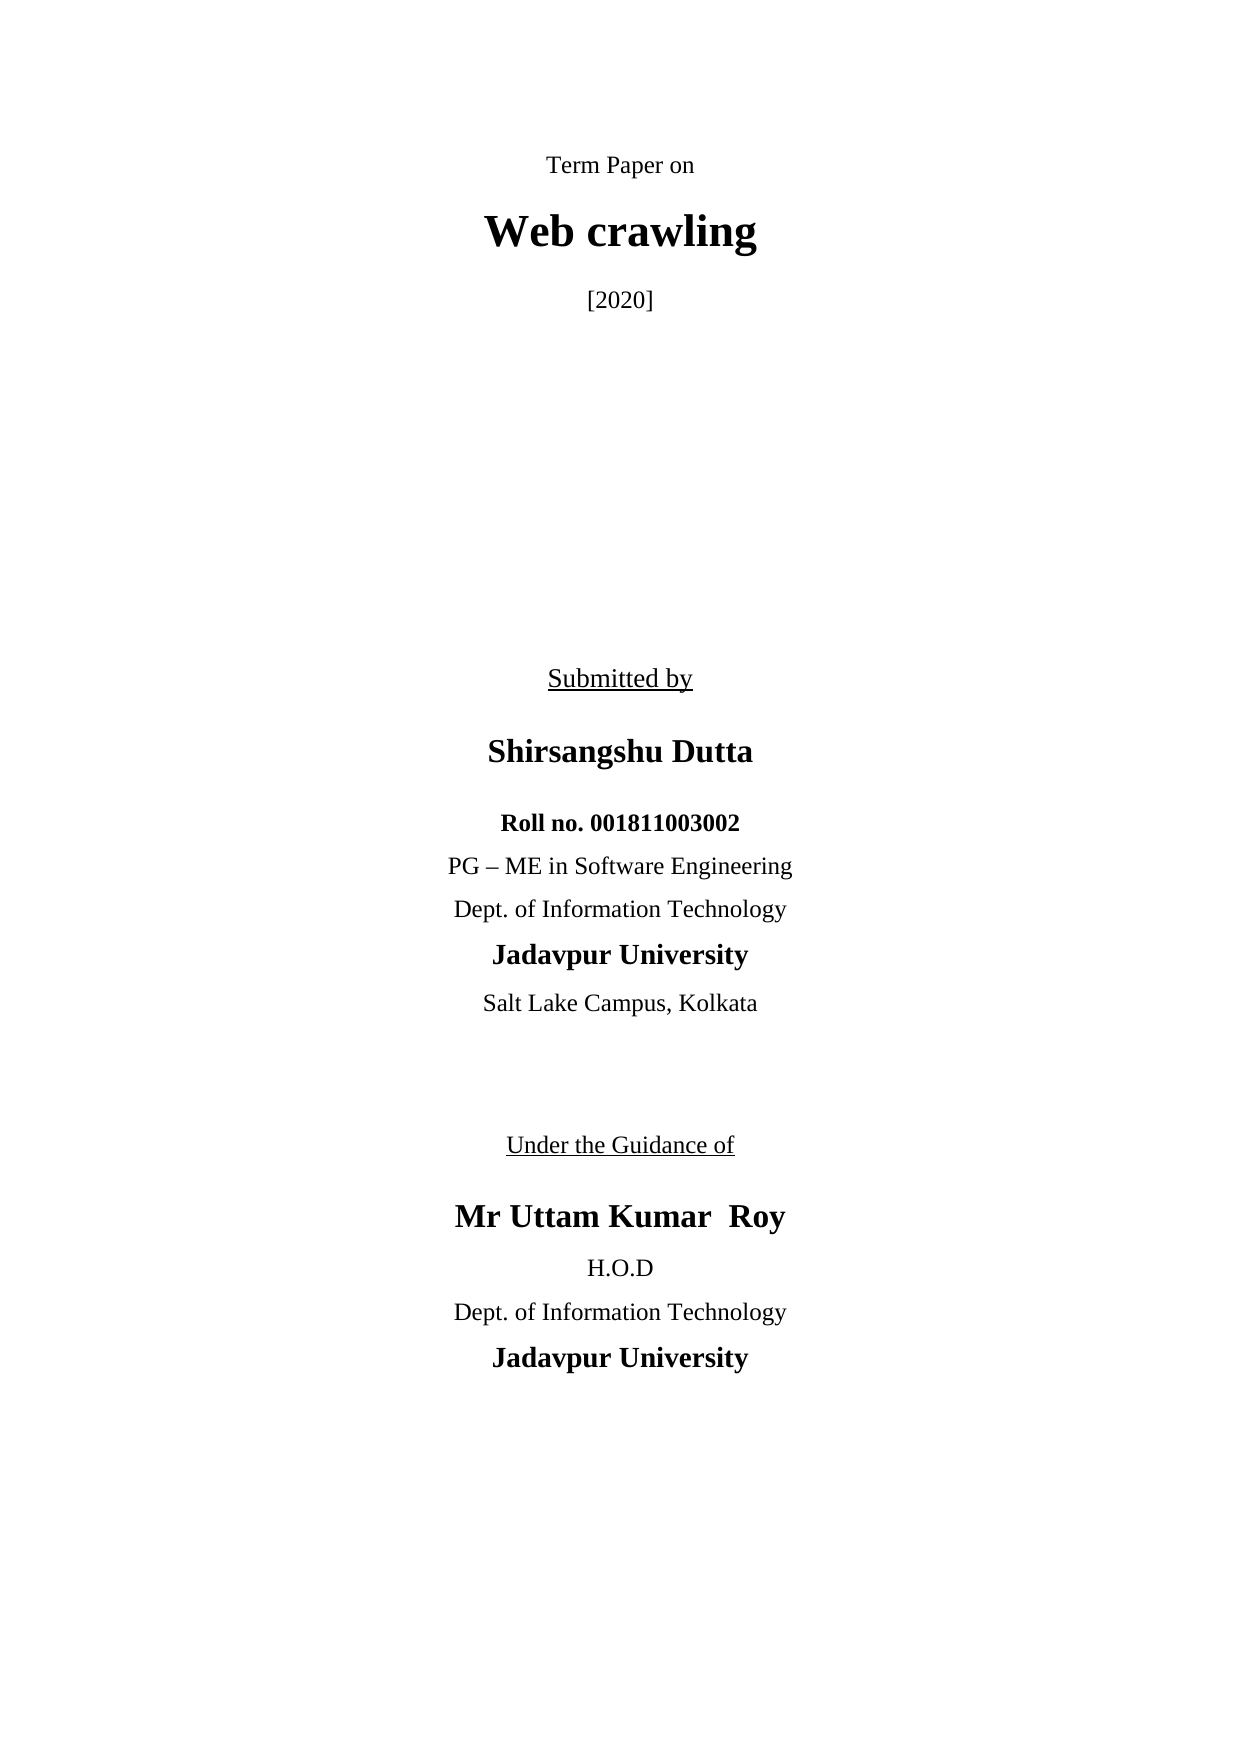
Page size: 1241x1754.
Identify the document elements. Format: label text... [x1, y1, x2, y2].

text Roll no. 001811003002 [150, 808, 1090, 837]
text Salt Lake Campus, Kolkata [150, 988, 1090, 1016]
text Mr Uttam Kumar Roy [150, 1196, 1090, 1234]
text Dept. of Information Technology [150, 1297, 1090, 1325]
text Web crawling [150, 204, 1090, 257]
text Under the Guidance of [150, 1130, 1090, 1159]
text Term Paper on [150, 150, 1090, 179]
text H.O.D [150, 1253, 1090, 1282]
text Shirsangshu Dutta [150, 731, 1090, 769]
text Jadavpur University [150, 937, 1090, 971]
text Jadavpur University [150, 1340, 1090, 1373]
text Submitted by [150, 662, 1090, 693]
text [2020] [150, 285, 1090, 314]
text Dept. of Information Technology [150, 894, 1090, 923]
text PG – ME in Software Engineering [150, 851, 1090, 880]
